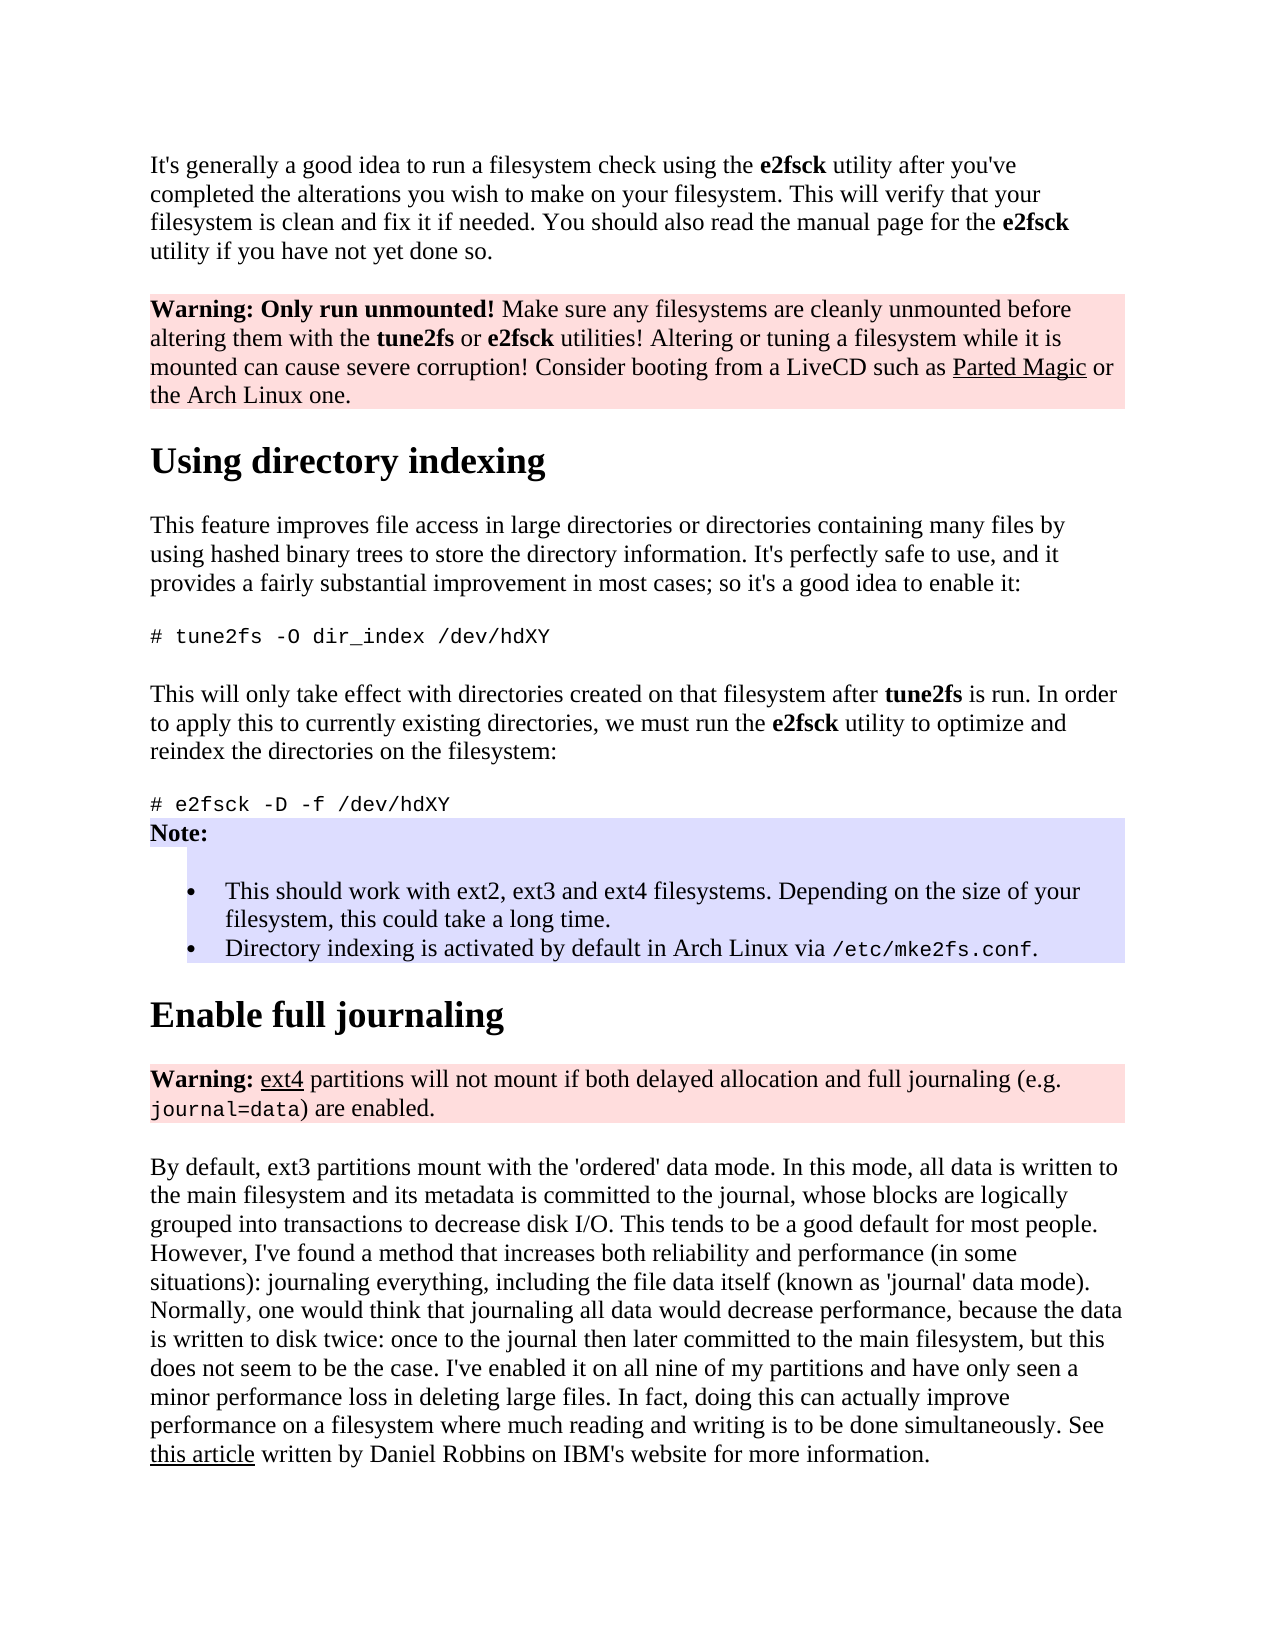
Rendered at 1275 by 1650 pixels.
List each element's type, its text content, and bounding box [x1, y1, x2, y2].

text Enable full journaling [150, 992, 1125, 1035]
text # e2fsck -D -f /dev/hdXY [150, 794, 1125, 818]
text This will only take effect with directories created on that filesystem after tune2fs is run. In order to apply this to currently existing directories, we must run the e2fsck utility to optimize and reindex the directories on the filesystem: [150, 679, 1125, 765]
list This should work with ext2, ext3 and ext4 filesystems. Depending on the size of your filesystem, this could take a long time. [187, 876, 1125, 933]
text Warning: Only run unmounted! Make sure any filesystems are cleanly unmounted before altering them with the tune2fs or e2fsck utilities! Altering or tuning a filesystem while it is mounted can cause severe corruption! Consider booting from a LiveCD such as Parted Magic or the Arch Linux one. [150, 294, 1125, 409]
text Warning: ext4 partitions will not mount if both delayed allocation and full journaling (e.g. journal=data) are enabled. [150, 1064, 1125, 1123]
text Using directory indexing [150, 438, 1125, 481]
text It's generally a good idea to run a filesystem check using the e2fsck utility after you've completed the alterations you wish to make on your filesystem. This will verify that your filesystem is clean and fix it if needed. You should also read the manual page for the e2fsck utility if you have not yet done so. [150, 150, 1125, 265]
text This feature improves file access in large directories or directories containing many files by using hashed binary trees to store the directory information. It's perfectly safe to use, and it provides a fairly substantial improvement in most cases; so it's a good idea to enable it: [150, 511, 1125, 597]
list Directory indexing is activated by default in Arch Linux via /etc/mke2fs.conf. [187, 933, 1125, 963]
text Note: [150, 818, 1125, 847]
text By default, ext3 partitions mount with the 'ordered' data mode. In this mode, all data is written to the main filesystem and its metadata is committed to the journal, whose blocks are logically grouped into transactions to decrease disk I/O. This tends to be a good default for most people. However, I've found a method that increases both reliability and performance (in some situations): journaling everything, including the file data itself (known as 'journal' data mode). Normally, one would think that journaling all data would decrease performance, because the data is written to disk twice: once to the journal then later committed to the main filesystem, but this does not seem to be the case. I've enabled it on all nine of my partitions and have only seen a minor performance loss in deleting large files. In fact, doing this can actually improve performance on a filesystem where much reading and writing is to be done simultaneously. See this article written by Daniel Robbins on IBM's website for more information. [150, 1152, 1125, 1468]
text # tune2fs -O dir_index /dev/hdXY [150, 626, 1125, 650]
